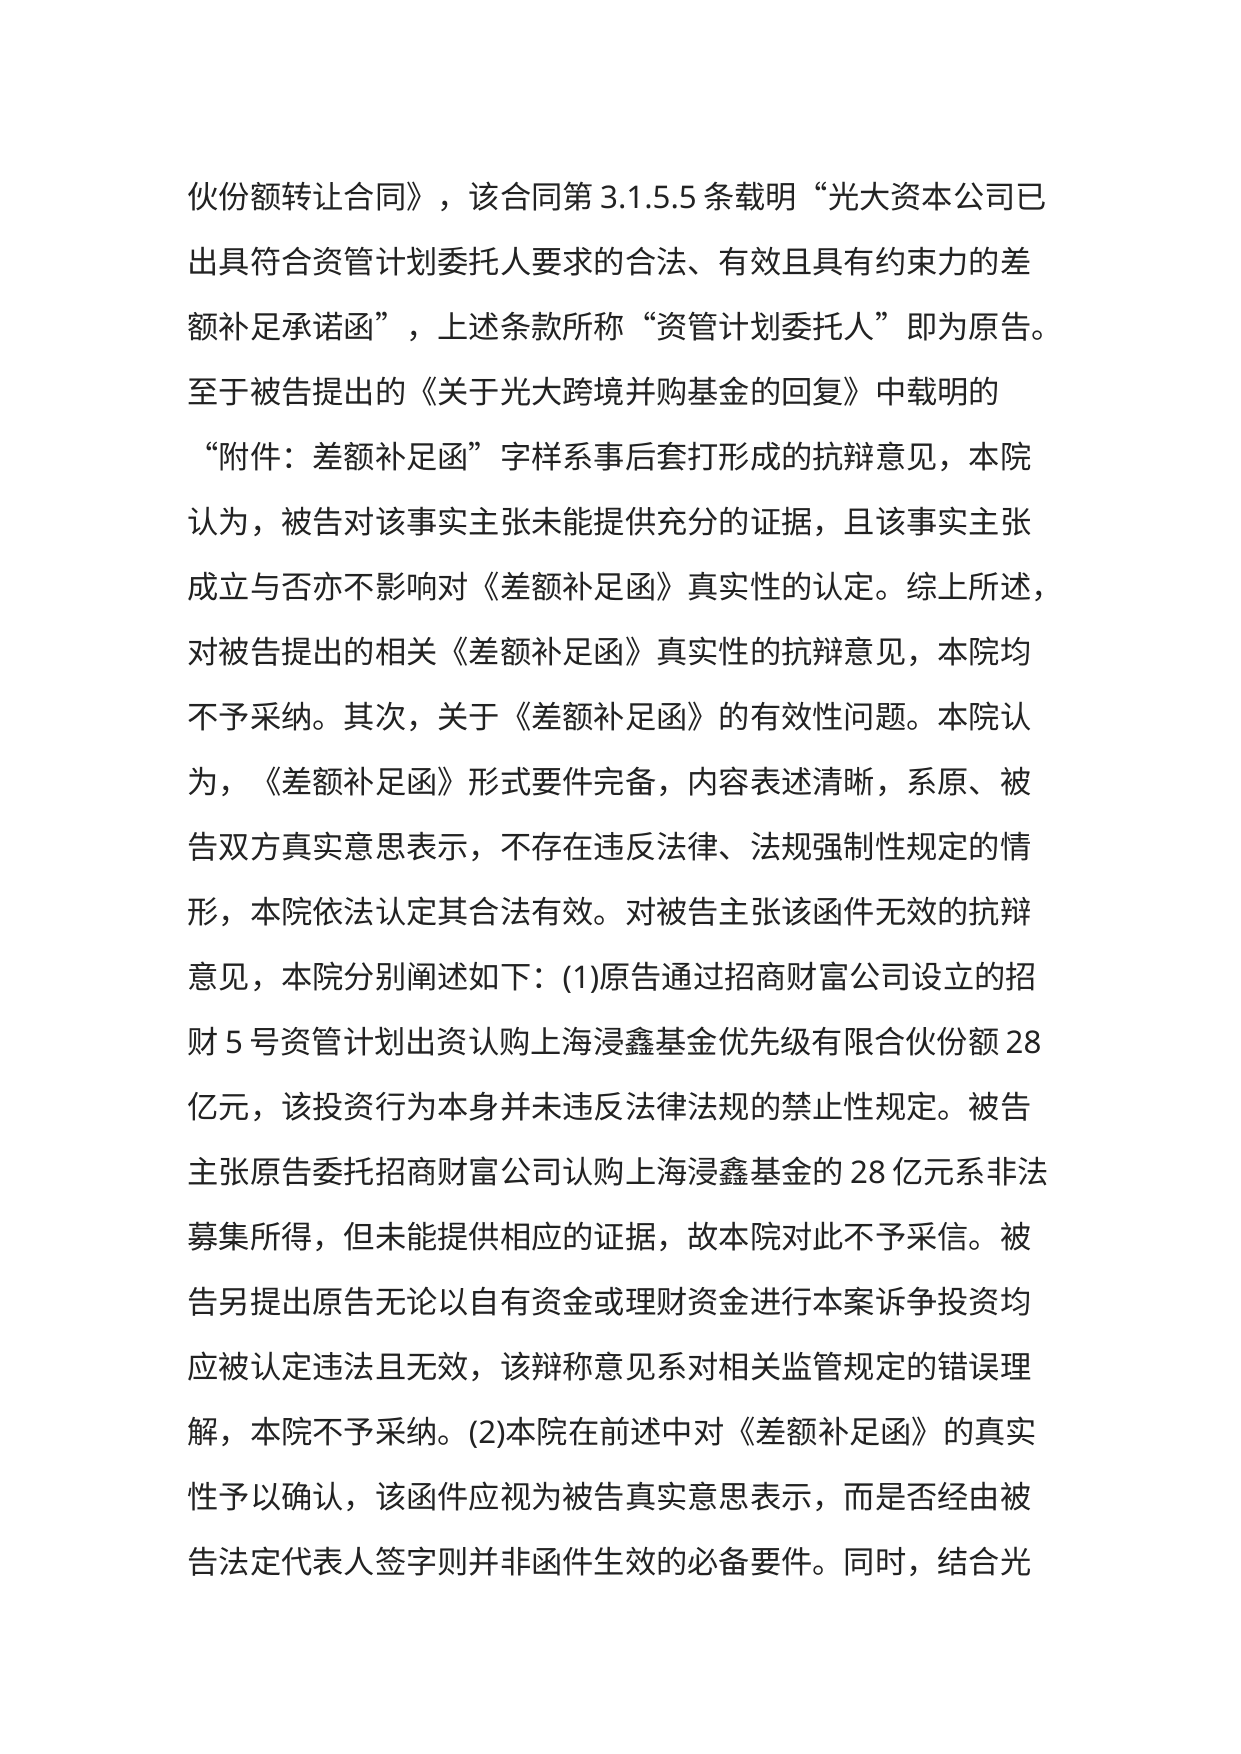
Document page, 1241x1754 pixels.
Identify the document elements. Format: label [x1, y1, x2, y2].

text [187, 162, 1053, 1592]
